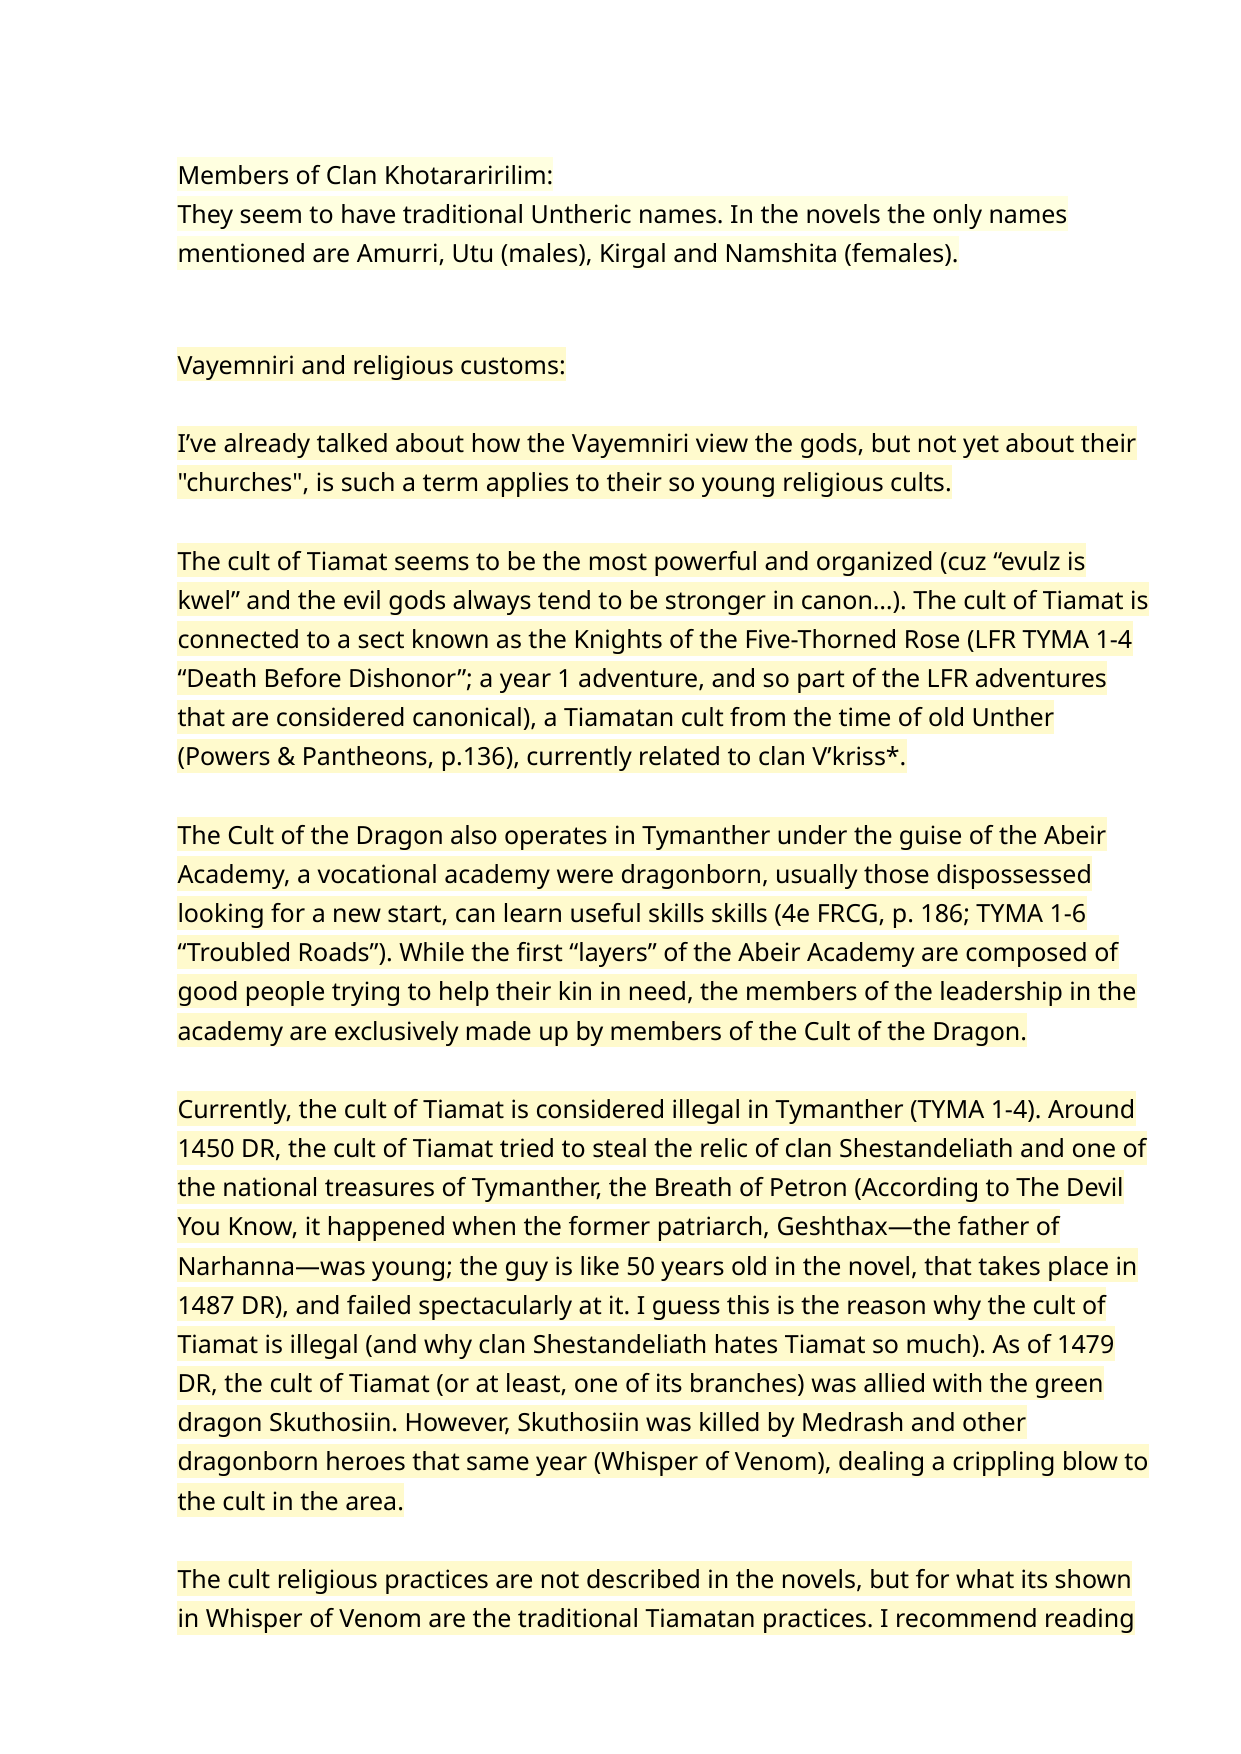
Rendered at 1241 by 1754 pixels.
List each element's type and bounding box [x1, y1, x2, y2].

text [177, 347, 1152, 1635]
text [177, 118, 1152, 270]
